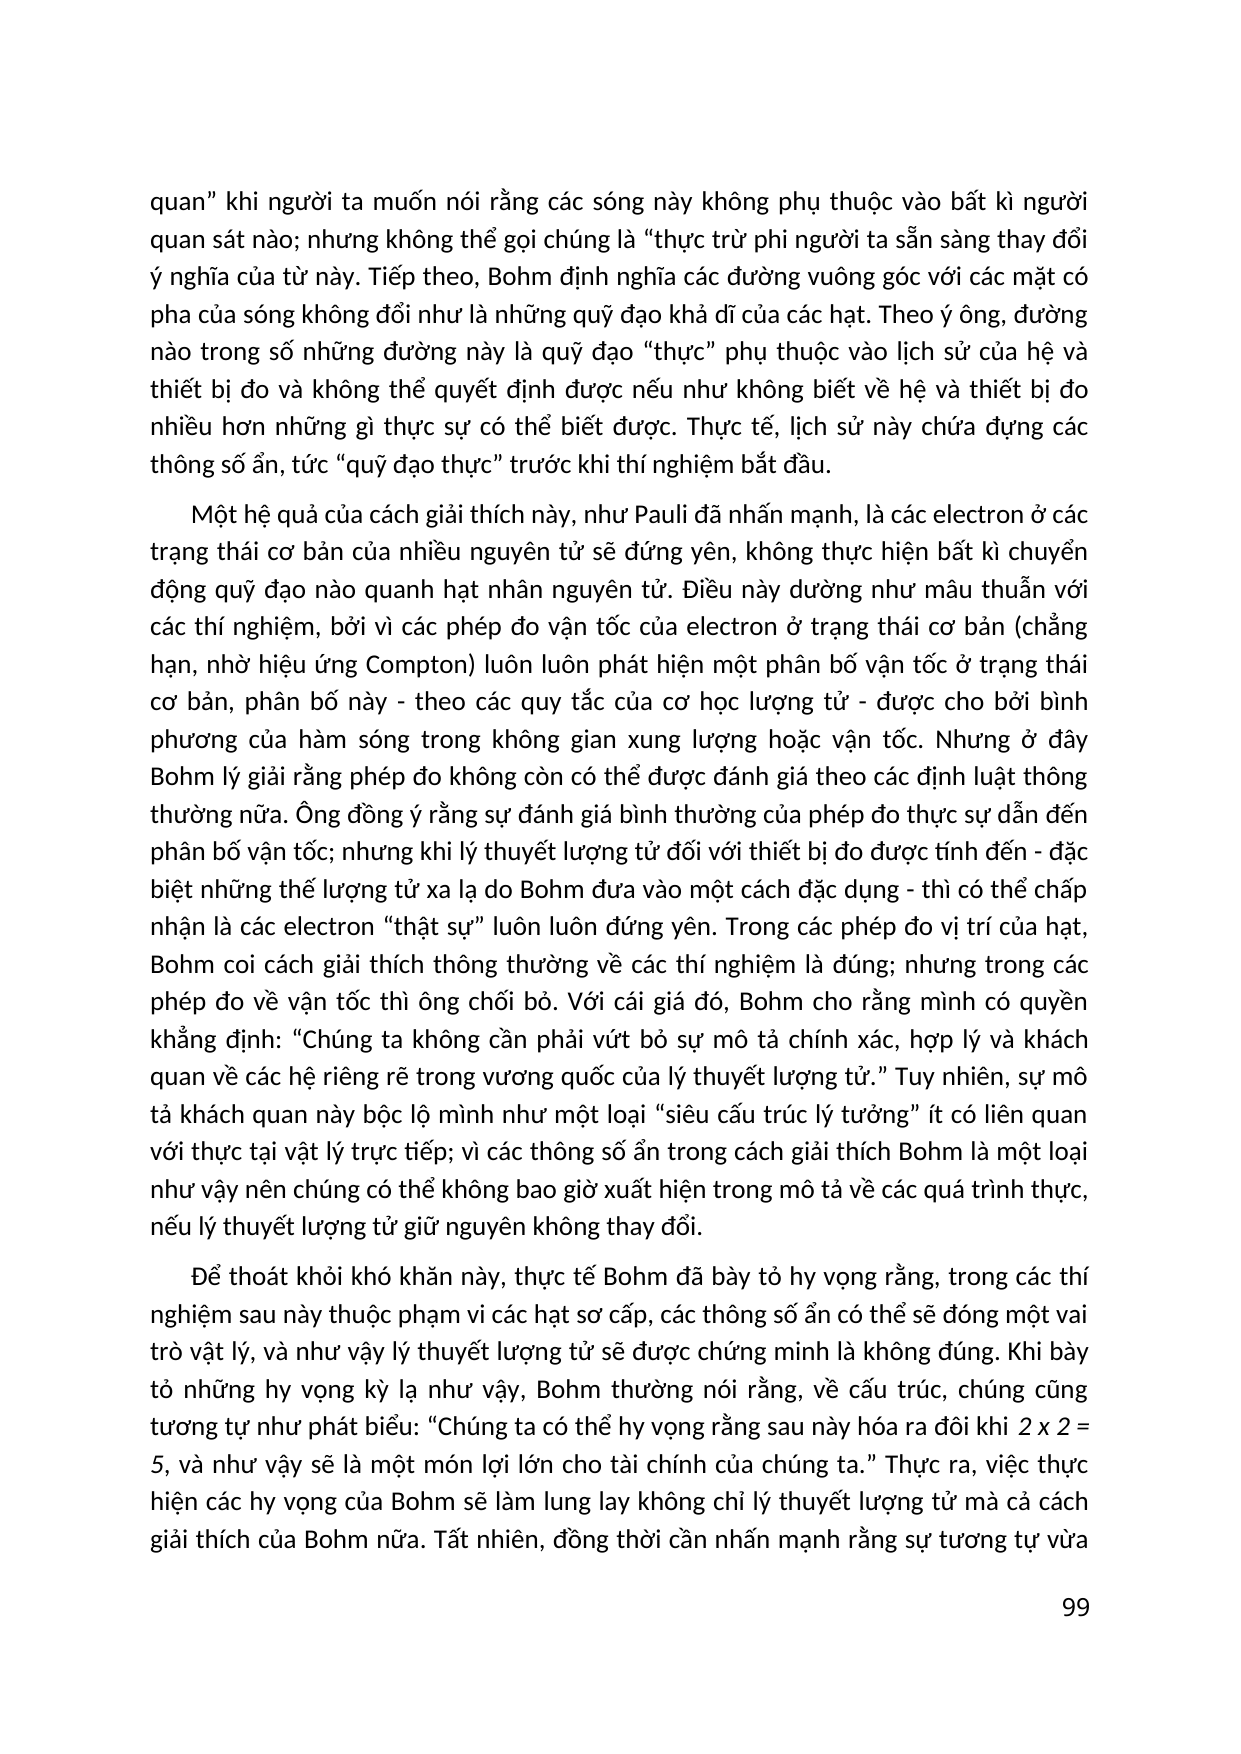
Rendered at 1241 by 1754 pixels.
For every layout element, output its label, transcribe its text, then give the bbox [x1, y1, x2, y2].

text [150, 1255, 1090, 1555]
text Một hệ quả của cách giải thích này, như Pauli đã nhấn mạnh, là các electron ở các trạng thái cơ bản của nhiều nguyên tử sẽ đứng yên, không thực hiện bất kì chuyển động quỹ đạo nào quanh hạt nhân nguyên tử. Điều này dường như mâu thuẫn với các thí nghiệm, bởi vì các phép đo vận tốc của electron ở trạng thái cơ bản (chẳng hạn, nhờ hiệu ứng Compton) luôn luôn phát hiện một phân bố vận tốc ở trạng thái cơ bản, phân bố này - theo các quy tắc của cơ học lượng tử - được cho bởi bình phương của hàm sóng trong không gian xung lượng hoặc vận tốc. Nhưng ở đây Bohm lý giải rằng phép đo không còn có thể được đánh giá theo các định luật thông thường nữa. Ông đồng ý rằng sự đánh giá bình thường của phép đo thực sự dẫn đến phân bố vận tốc; nhưng khi lý thuyết lượng tử đối với thiết bị đo được tính đến - đặc biệt những thế lượng tử xa lạ do Bohm đưa vào một cách đặc dụng - thì có thể chấp nhận là các electron “thật sự” luôn luôn đứng yên. Trong các phép đo vị trí của hạt, Bohm coi cách giải thích thông thường về các thí nghiệm là đúng; nhưng trong các phép đo về vận tốc thì ông chối bỏ. Với cái giá đó, Bohm cho rằng mình có quyền khẳng định: “Chúng ta không cần phải vứt bỏ sự mô tả chính xác, hợp lý và khách quan về các hệ riêng rẽ trong vương quốc của lý thuyết lượng tử.” Tuy nhiên, sự mô tả khách quan này bộc lộ mình như một loại “siêu cấu trúc lý tưởng” ít có liên quan với thực tại vật lý trực tiếp; vì các thông số ẩn trong cách giải thích Bohm là một loại như vậy nên chúng có thể không bao giờ xuất hiện trong mô tả về các quá trình thực, nếu lý thuyết lượng tử giữ nguyên không thay đổi. [150, 492, 1090, 1242]
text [150, 180, 1090, 480]
